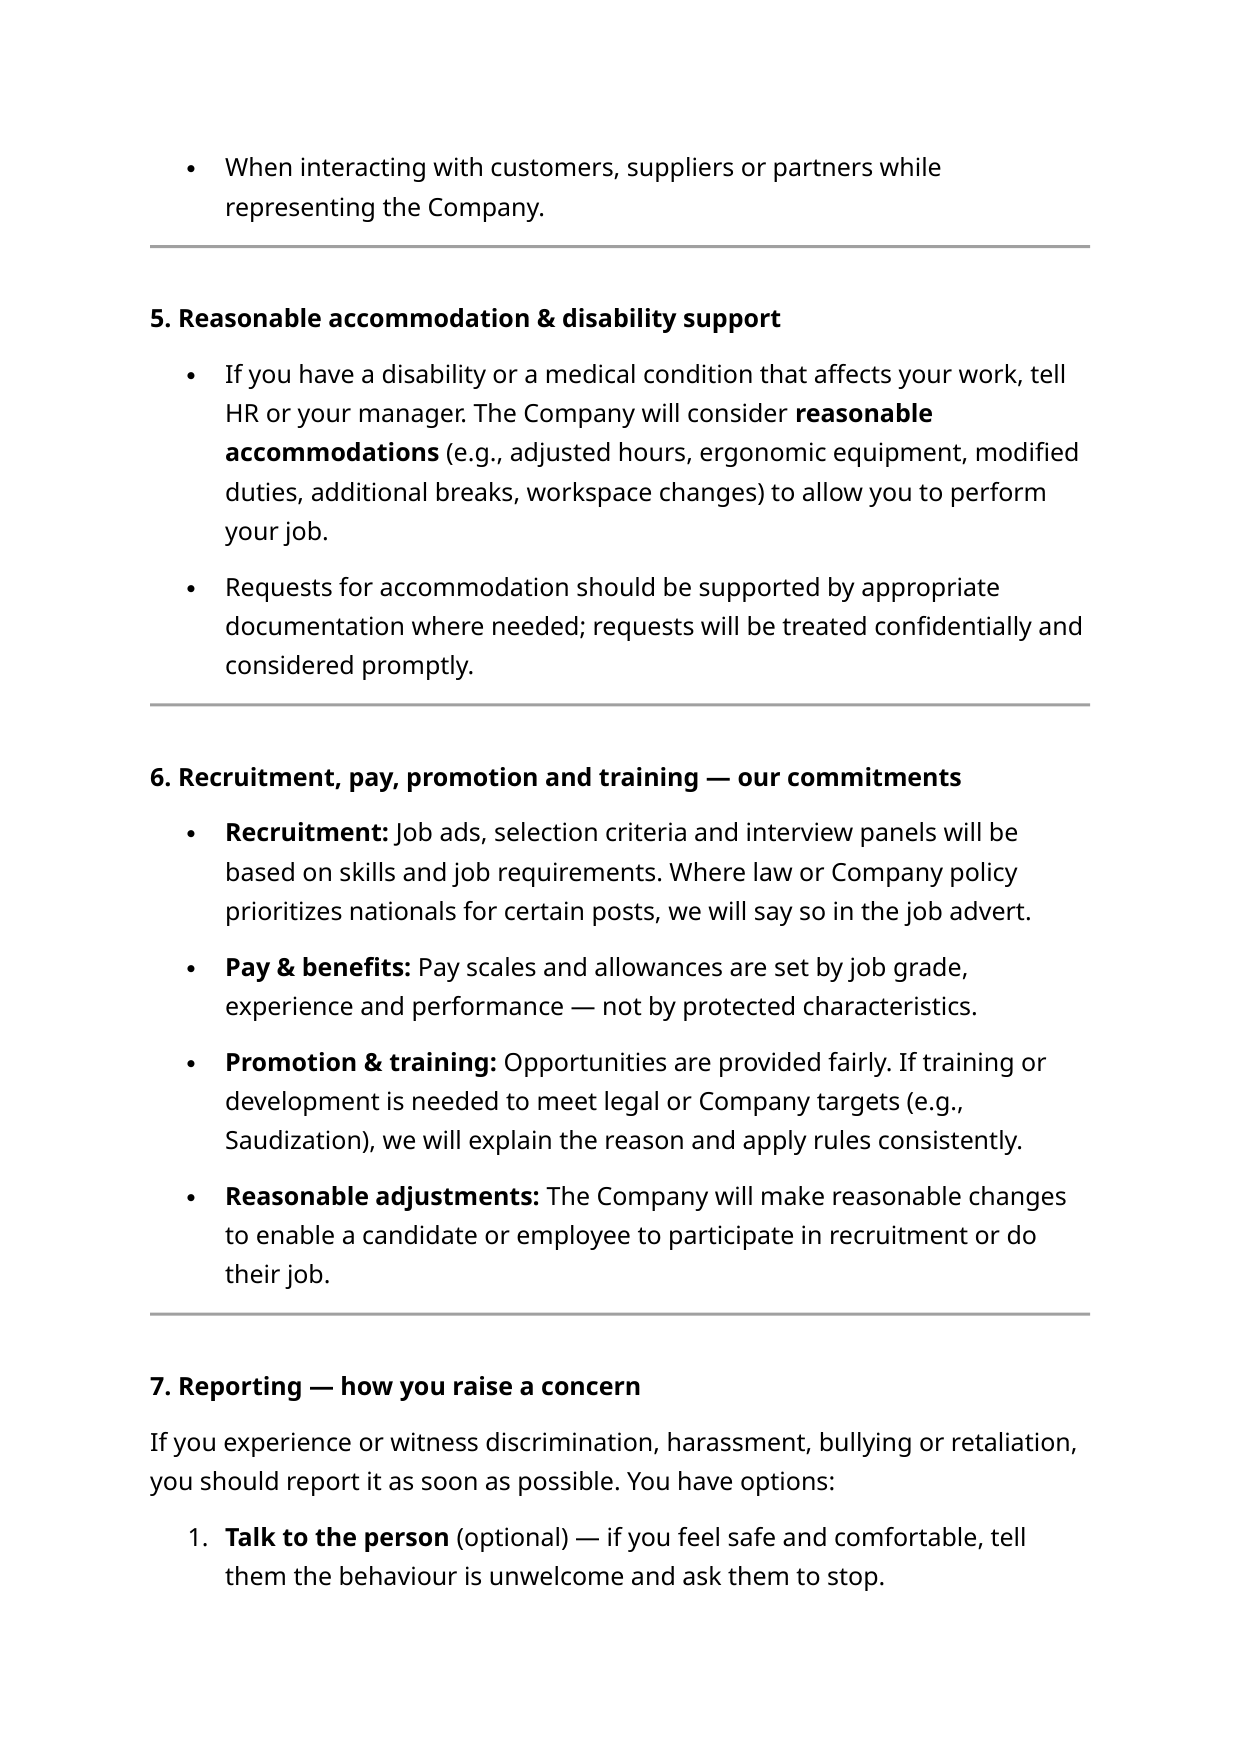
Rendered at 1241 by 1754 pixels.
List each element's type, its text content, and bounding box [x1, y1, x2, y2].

text 7. Reporting — how you raise a concern [150, 1368, 1090, 1402]
text 5. Reasonable accommodation & disability support [150, 301, 1090, 335]
list Pay & benefits: Pay scales and allowances are set by job grade, experience and performance — not by protected characteristics. [187, 949, 1090, 1022]
list Recruitment: Job ads, selection criteria and interview panels will be based on skills and job requirements. Where law or Company policy prioritizes nationals for certain posts, we will say so in the job advert. [187, 815, 1090, 927]
list When interacting with customers, suppliers or partners while representing the Company. [187, 150, 1090, 223]
text If you experience or witness discrimination, harassment, bullying or retaliation, you should report it as soon as possible. You have options: [150, 1424, 1090, 1497]
list Talk to the person (optional) — if you feel safe and comfortable, tell them the behaviour is unwelcome and ask them to stop. [187, 1519, 1090, 1592]
list Requests for accommodation should be supported by appropriate documentation where needed; requests will be treated confidentially and considered promptly. [187, 569, 1090, 682]
list Reasonable adjustments: The Company will make reasonable changes to enable a candidate or employee to participate in recruitment or do their job. [187, 1178, 1090, 1291]
text 6. Recruitment, pay, promotion and training — our commitments [150, 759, 1090, 793]
list If you have a disability or a medical condition that affects your work, tell HR or your manager. The Company will consider reasonable accommodations (e.g., adjusted hours, ergonomic equipment, modified duties, additional breaks, workspace changes) to allow you to perform your job. [187, 357, 1090, 547]
list Promotion & training: Opportunities are provided fairly. If training or development is needed to meet legal or Company targets (e.g., Saudization), we will explain the reason and apply rules consistently. [187, 1044, 1090, 1157]
